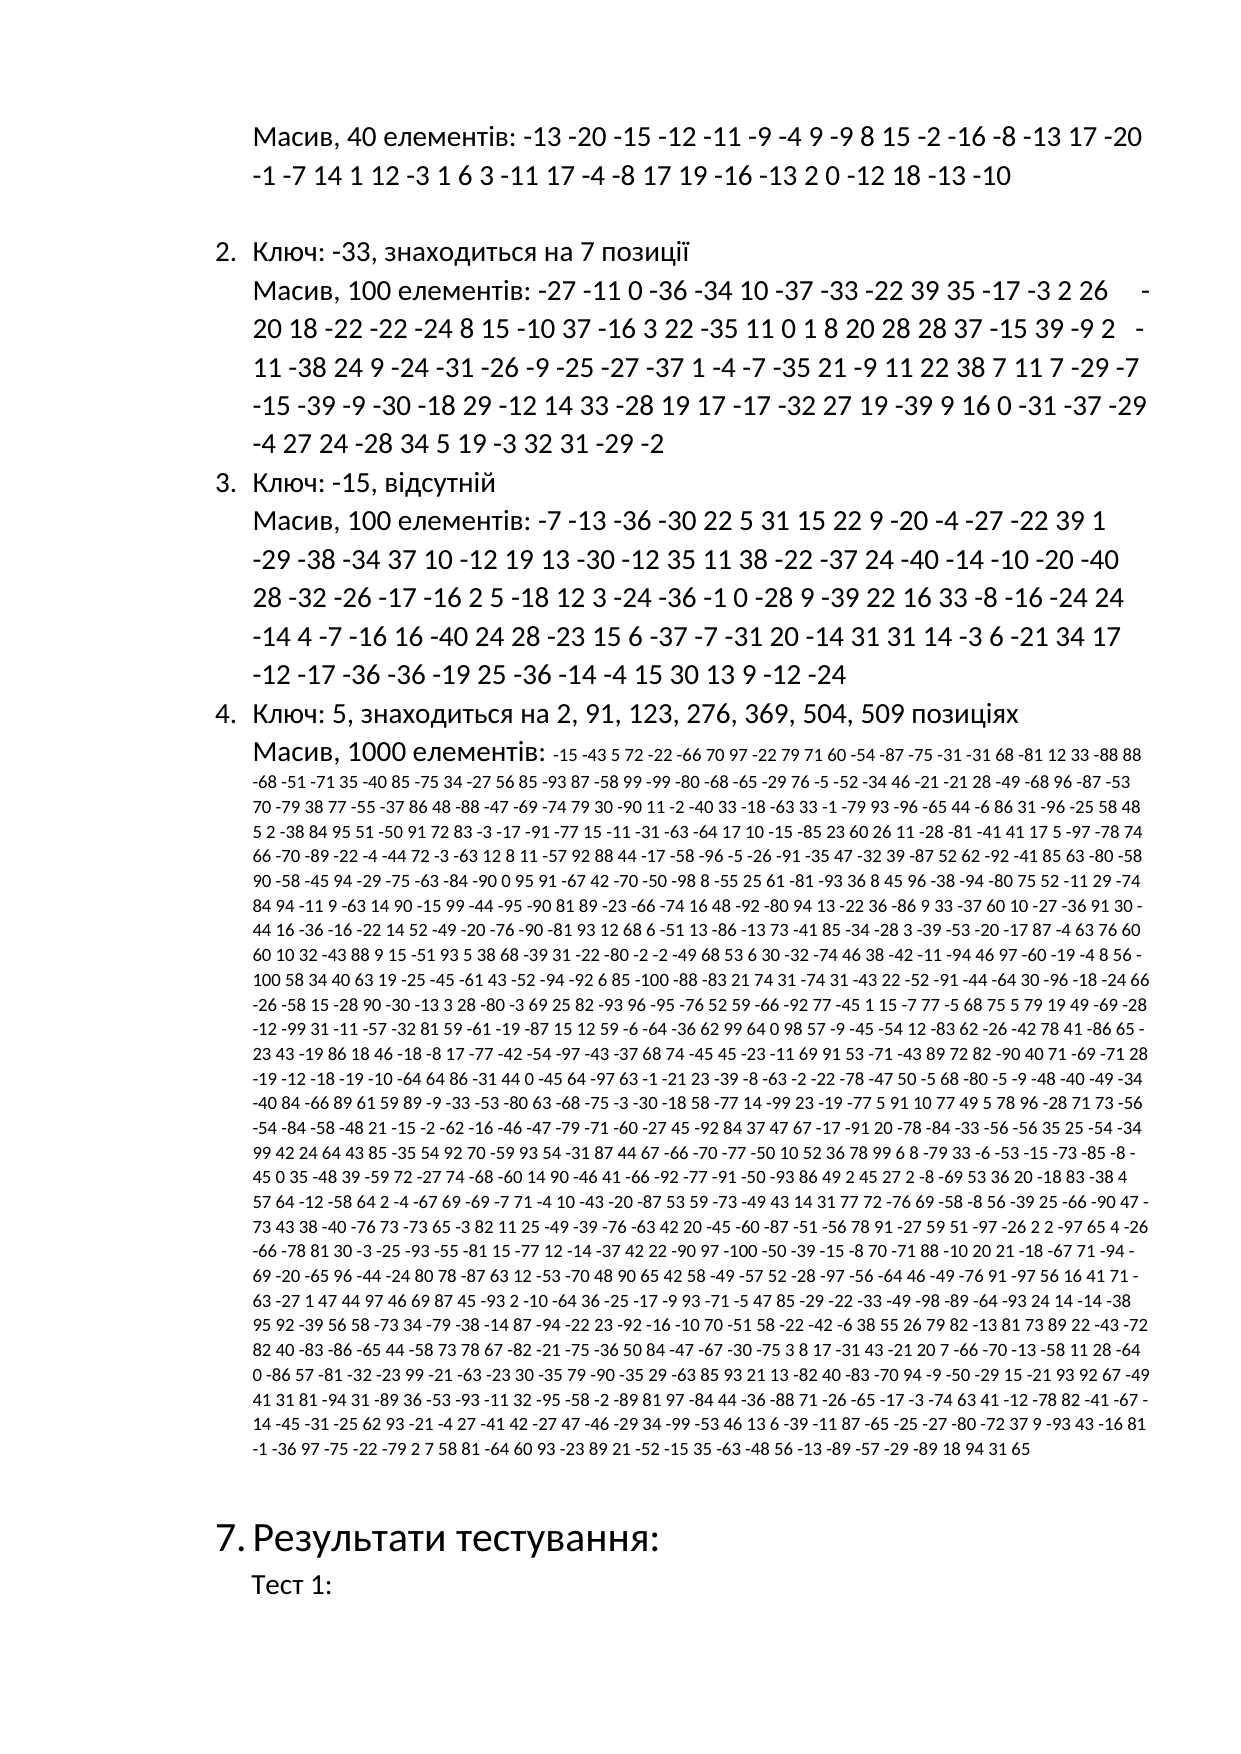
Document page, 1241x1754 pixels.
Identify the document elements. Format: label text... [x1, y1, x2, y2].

list Ключ: -15, відсутній [215, 464, 1152, 500]
list Масив, 40 елементів: -13 -20 -15 -12 -11 -9 -4 9 -9 8 15 -2 -16 -8 -13 17 -20 -1 -7 14 1 12 -3 1 6 3 -11 17 -4 -8 17 19 -16 -13 2 0 -12 18 -13 -10 [252, 118, 1152, 192]
list Масив, 100 елементів: -27 -11 0 -36 -34 10 -37 -33 -22 39 35 -17 -3 2 26 -20 18 -22 -22 -24 8 15 -10 37 -16 3 22 -35 11 0 1 8 20 28 28 37 -15 39 -9 2 -11 -38 24 9 -24 -31 -26 -9 -25 -27 -37 1 -4 -7 -35 21 -9 11 22 38 7 11 7 -29 -7 -15 -39 -9 -30 -18 29 -12 14 33 -28 19 17 -17 -32 27 19 -39 9 16 0 -31 -37 -29 -4 27 24 -28 34 5 19 -3 32 31 -29 -2 [252, 272, 1152, 461]
subtitle Результати тестування: [215, 1511, 1152, 1562]
text Тест 1: [177, 1566, 1152, 1602]
list Масив, 1000 елементів: -15 -43 5 72 -22 -66 70 97 -22 79 71 60 -54 -87 -75 -31 -31 68 -81 12 33 -88 88 -68 -51 -71 35 -40 85 -75 34 -27 56 85 -93 87 -58 99 -99 -80 -68 -65 -29 76 -5 -52 -34 46 -21 -21 28 -49 -68 96 -87 -53 70 -79 38 77 -55 -37 86 48 -88 -47 -69 -74 79 30 -90 11 -2 -40 33 -18 -63 33 -1 -79 93 -96 -65 44 -6 86 31 -96 -25 58 48 5 2 -38 84 95 51 -50 91 72 83 -3 -17 -91 -77 15 -11 -31 -63 -64 17 10 -15 -85 23 60 26 11 -28 -81 -41 41 17 5 -97 -78 74 66 -70 -89 -22 -4 -44 72 -3 -63 12 8 11 -57 92 88 44 -17 -58 -96 -5 -26 -91 -35 47 -32 39 -87 52 62 -92 -41 85 63 -80 -58 90 -58 -45 94 -29 -75 -63 -84 -90 0 95 91 -67 42 -70 -50 -98 8 -55 25 61 -81 -93 36 8 45 96 -38 -94 -80 75 52 -11 29 -74 84 94 -11 9 -63 14 90 -15 99 -44 -95 -90 81 89 -23 -66 -74 16 48 -92 -80 94 13 -22 36 -86 9 33 -37 60 10 -27 -36 91 30 -44 16 -36 -16 -22 14 52 -49 -20 -76 -90 -81 93 12 68 6 -51 13 -86 -13 73 -41 85 -34 -28 3 -39 -53 -20 -17 87 -4 63 76 60 60 10 32 -43 88 9 15 -51 93 5 38 68 -39 31 -22 -80 -2 -2 -49 68 53 6 30 -32 -74 46 38 -42 -11 -94 46 97 -60 -19 -4 8 56 -100 58 34 40 63 19 -25 -45 -61 43 -52 -94 -92 6 85 -100 -88 -83 21 74 31 -74 31 -43 22 -52 -91 -44 -64 30 -96 -18 -24 66 -26 -58 15 -28 90 -30 -13 3 28 -80 -3 69 25 82 -93 96 -95 -76 52 59 -66 -92 77 -45 1 15 -7 77 -5 68 75 5 79 19 49 -69 -28 -12 -99 31 -11 -57 -32 81 59 -61 -19 -87 15 12 59 -6 -64 -36 62 99 64 0 98 57 -9 -45 -54 12 -83 62 -26 -42 78 41 -86 65 -23 43 -19 86 18 46 -18 -8 17 -77 -42 -54 -97 -43 -37 68 74 -45 45 -23 -11 69 91 53 -71 -43 89 72 82 -90 40 71 -69 -71 28 -19 -12 -18 -19 -10 -64 64 86 -31 44 0 -45 64 -97 63 -1 -21 23 -39 -8 -63 -2 -22 -78 -47 50 -5 68 -80 -5 -9 -48 -40 -49 -34 -40 84 -66 89 61 59 89 -9 -33 -53 -80 63 -68 -75 -3 -30 -18 58 -77 14 -99 23 -19 -77 5 91 10 77 49 5 78 96 -28 71 73 -56 -54 -84 -58 -48 21 -15 -2 -62 -16 -46 -47 -79 -71 -60 -27 45 -92 84 37 47 67 -17 -91 20 -78 -84 -33 -56 -56 35 25 -54 -34 99 42 24 64 43 85 -35 54 92 70 -59 93 54 -31 87 44 67 -66 -70 -77 -50 10 52 36 78 99 6 8 -79 33 -6 -53 -15 -73 -85 -8 -45 0 35 -48 39 -59 72 -27 74 -68 -60 14 90 -46 41 -66 -92 -77 -91 -50 -93 86 49 2 45 27 2 -8 -69 53 36 20 -18 83 -38 4 57 64 -12 -58 64 2 -4 -67 69 -69 -7 71 -4 10 -43 -20 -87 53 59 -73 -49 43 14 31 77 72 -76 69 -58 -8 56 -39 25 -66 -90 47 -73 43 38 -40 -76 73 -73 65 -3 82 11 25 -49 -39 -76 -63 42 20 -45 -60 -87 -51 -56 78 91 -27 59 51 -97 -26 2 2 -97 65 4 -26 -66 -78 81 30 -3 -25 -93 -55 -81 15 -77 12 -14 -37 42 22 -90 97 -100 -50 -39 -15 -8 70 -71 88 -10 20 21 -18 -67 71 -94 -69 -20 -65 96 -44 -24 80 78 -87 63 12 -53 -70 48 90 65 42 58 -49 -57 52 -28 -97 -56 -64 46 -49 -76 91 -97 56 16 41 71 -63 -27 1 47 44 97 46 69 87 45 -93 2 -10 -64 36 -25 -17 -9 93 -71 -5 47 85 -29 -22 -33 -49 -98 -89 -64 -93 24 14 -14 -38 95 92 -39 56 58 -73 34 -79 -38 -14 87 -94 -22 23 -92 -16 -10 70 -51 58 -22 -42 -6 38 55 26 79 82 -13 81 73 89 22 -43 -72 82 40 -83 -86 -65 44 -58 73 78 67 -82 -21 -75 -36 50 84 -47 -67 -30 -75 3 8 17 -31 43 -21 20 7 -66 -70 -13 -58 11 28 -64 0 -86 57 -81 -32 -23 99 -21 -63 -23 30 -35 79 -90 -35 29 -63 85 93 21 13 -82 40 -83 -70 94 -9 -50 -29 15 -21 93 92 67 -49 41 31 81 -94 31 -89 36 -53 -93 -11 32 -95 -58 -2 -89 81 97 -84 44 -36 -88 71 -26 -65 -17 -3 -74 63 41 -12 -78 82 -41 -67 -14 -45 -31 -25 62 93 -21 -4 27 -41 42 -27 47 -46 -29 34 -99 -53 46 13 6 -39 -11 87 -65 -25 -27 -80 -72 37 9 -93 43 -16 81 -1 -36 97 -75 -22 -79 2 7 58 81 -64 60 93 -23 89 21 -52 -15 35 -63 -48 56 -13 -89 -57 -29 -89 18 94 31 65 [252, 733, 1152, 1460]
list Масив, 100 елементів: -7 -13 -36 -30 22 5 31 15 22 9 -20 -4 -27 -22 39 1 -29 -38 -34 37 10 -12 19 13 -30 -12 35 11 38 -22 -37 24 -40 -14 -10 -20 -40 28 -32 -26 -17 -16 2 5 -18 12 3 -24 -36 -1 0 -28 9 -39 22 16 33 -8 -16 -24 24 -14 4 -7 -16 16 -40 24 28 -23 15 6 -37 -7 -31 20 -14 31 31 14 -3 6 -21 34 17 -12 -17 -36 -36 -19 25 -36 -14 -4 15 30 13 9 -12 -24 [252, 502, 1152, 692]
list Ключ: 5, знаходиться на 2, 91, 123, 276, 369, 504, 509 позиціях [215, 695, 1152, 730]
list Ключ: -33, знаходиться на 7 позиції [215, 233, 1152, 269]
